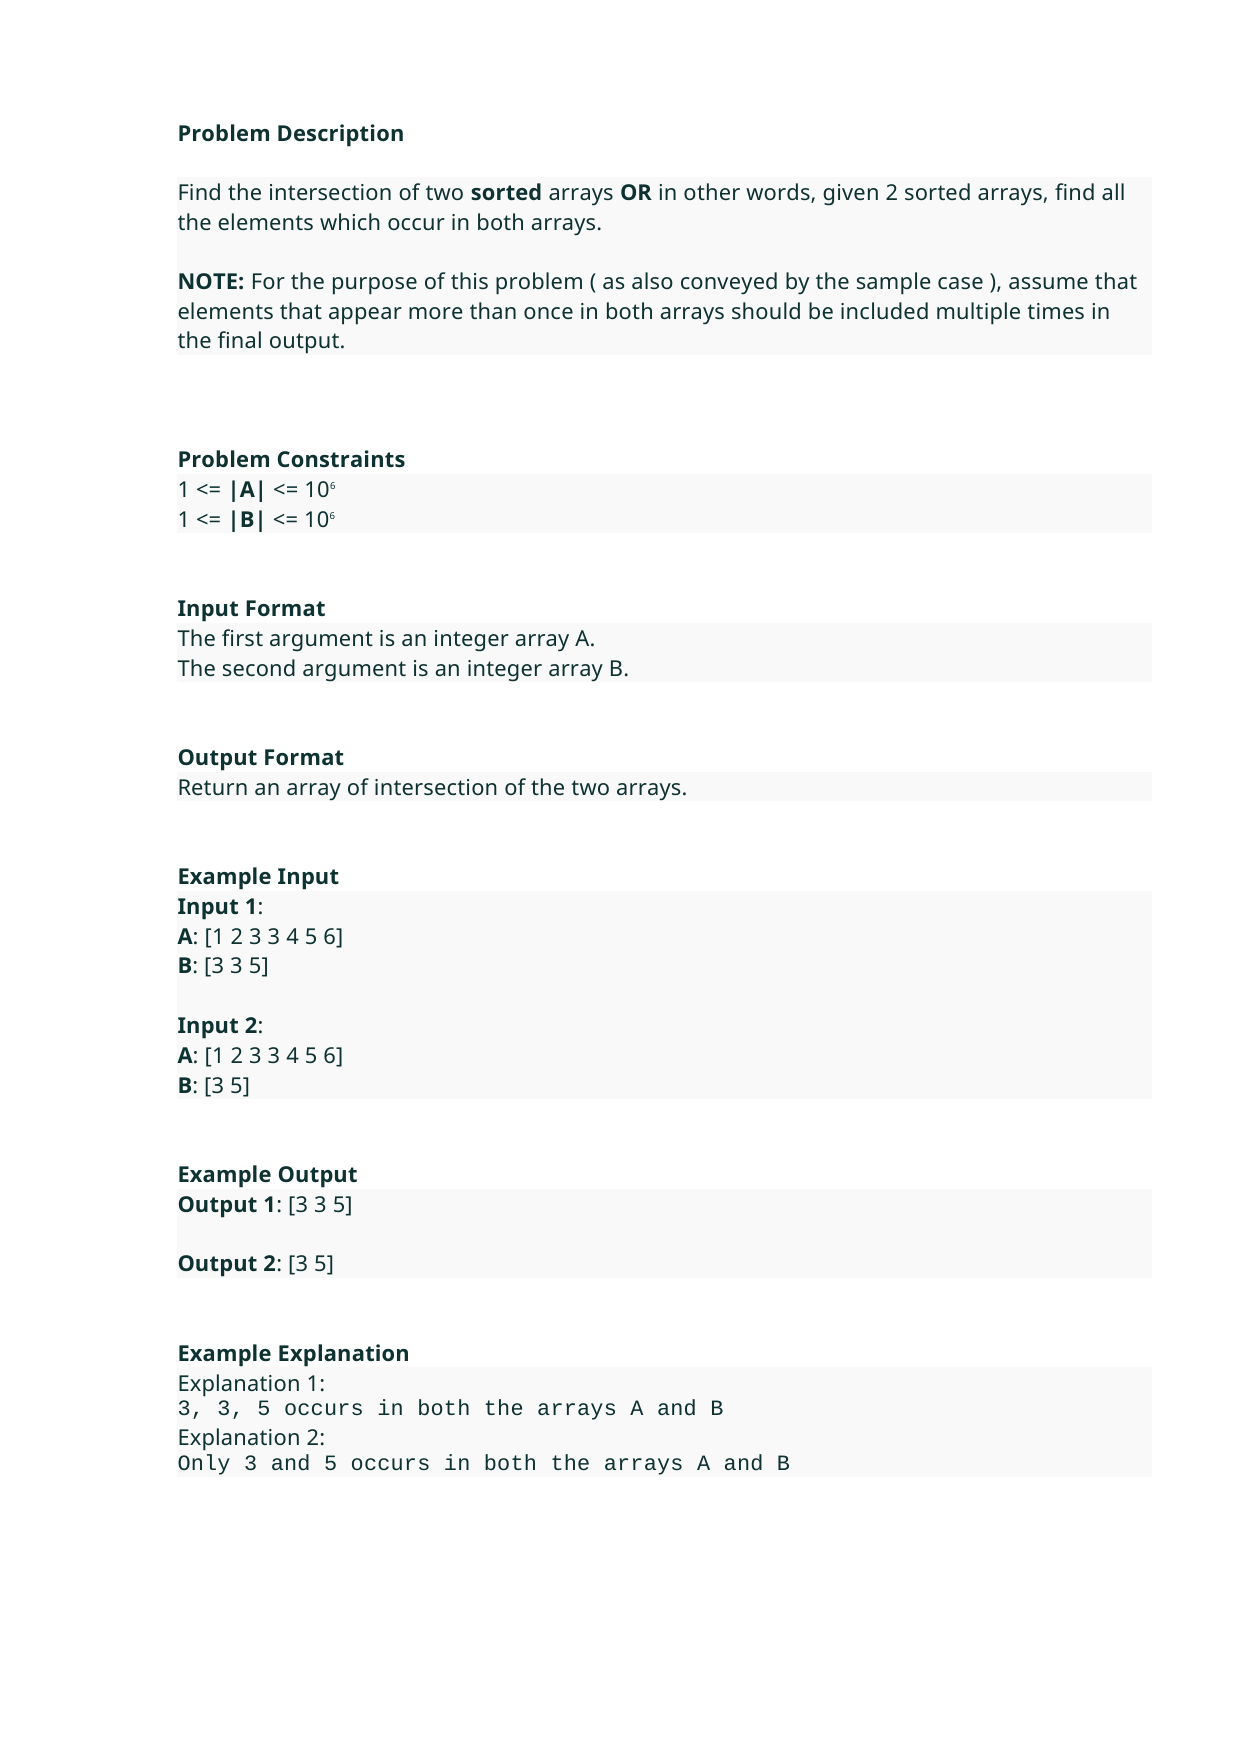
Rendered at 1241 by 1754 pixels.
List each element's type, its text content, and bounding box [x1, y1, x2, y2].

text Output 1: [3 3 5] Output 2: [3 5] [177, 1189, 1152, 1278]
text NOTE: For the purpose of this problem ( as also conveyed by the sample case ), assume that elements that appear more than once in both arrays should be included multiple times in the final output. [177, 266, 1152, 355]
text Find the intersection of two sorted arrays OR in other words, given 2 sorted arrays, find all the elements which occur in both arrays. [177, 177, 1152, 237]
text Input 1: A: [1 2 3 3 4 5 6] B: [3 3 5] Input 2: A: [1 2 3 3 4 5 6] B: [3 5] [177, 891, 1152, 1099]
text Return an array of intersection of the two arrays. [177, 772, 1152, 801]
text Example Output [177, 1099, 1152, 1189]
text 3, 3, 5 occurs in both the arrays A and B [177, 1397, 1152, 1422]
text Problem Description [177, 118, 1152, 148]
text Example Explanation [177, 1278, 1152, 1367]
text Problem Constraints [177, 384, 1152, 474]
text Input Format [177, 533, 1152, 623]
text Example Input [177, 801, 1152, 891]
text Only 3 and 5 occurs in both the arrays A and B [177, 1452, 1152, 1477]
text Output Format [177, 682, 1152, 772]
text The first argument is an integer array A. The second argument is an integer array B. [177, 623, 1152, 682]
text 1 <= |A| <= 106 1 <= |B| <= 106 [177, 474, 1152, 533]
text Explanation 1: [177, 1367, 1152, 1397]
text Explanation 2: [177, 1422, 1152, 1452]
